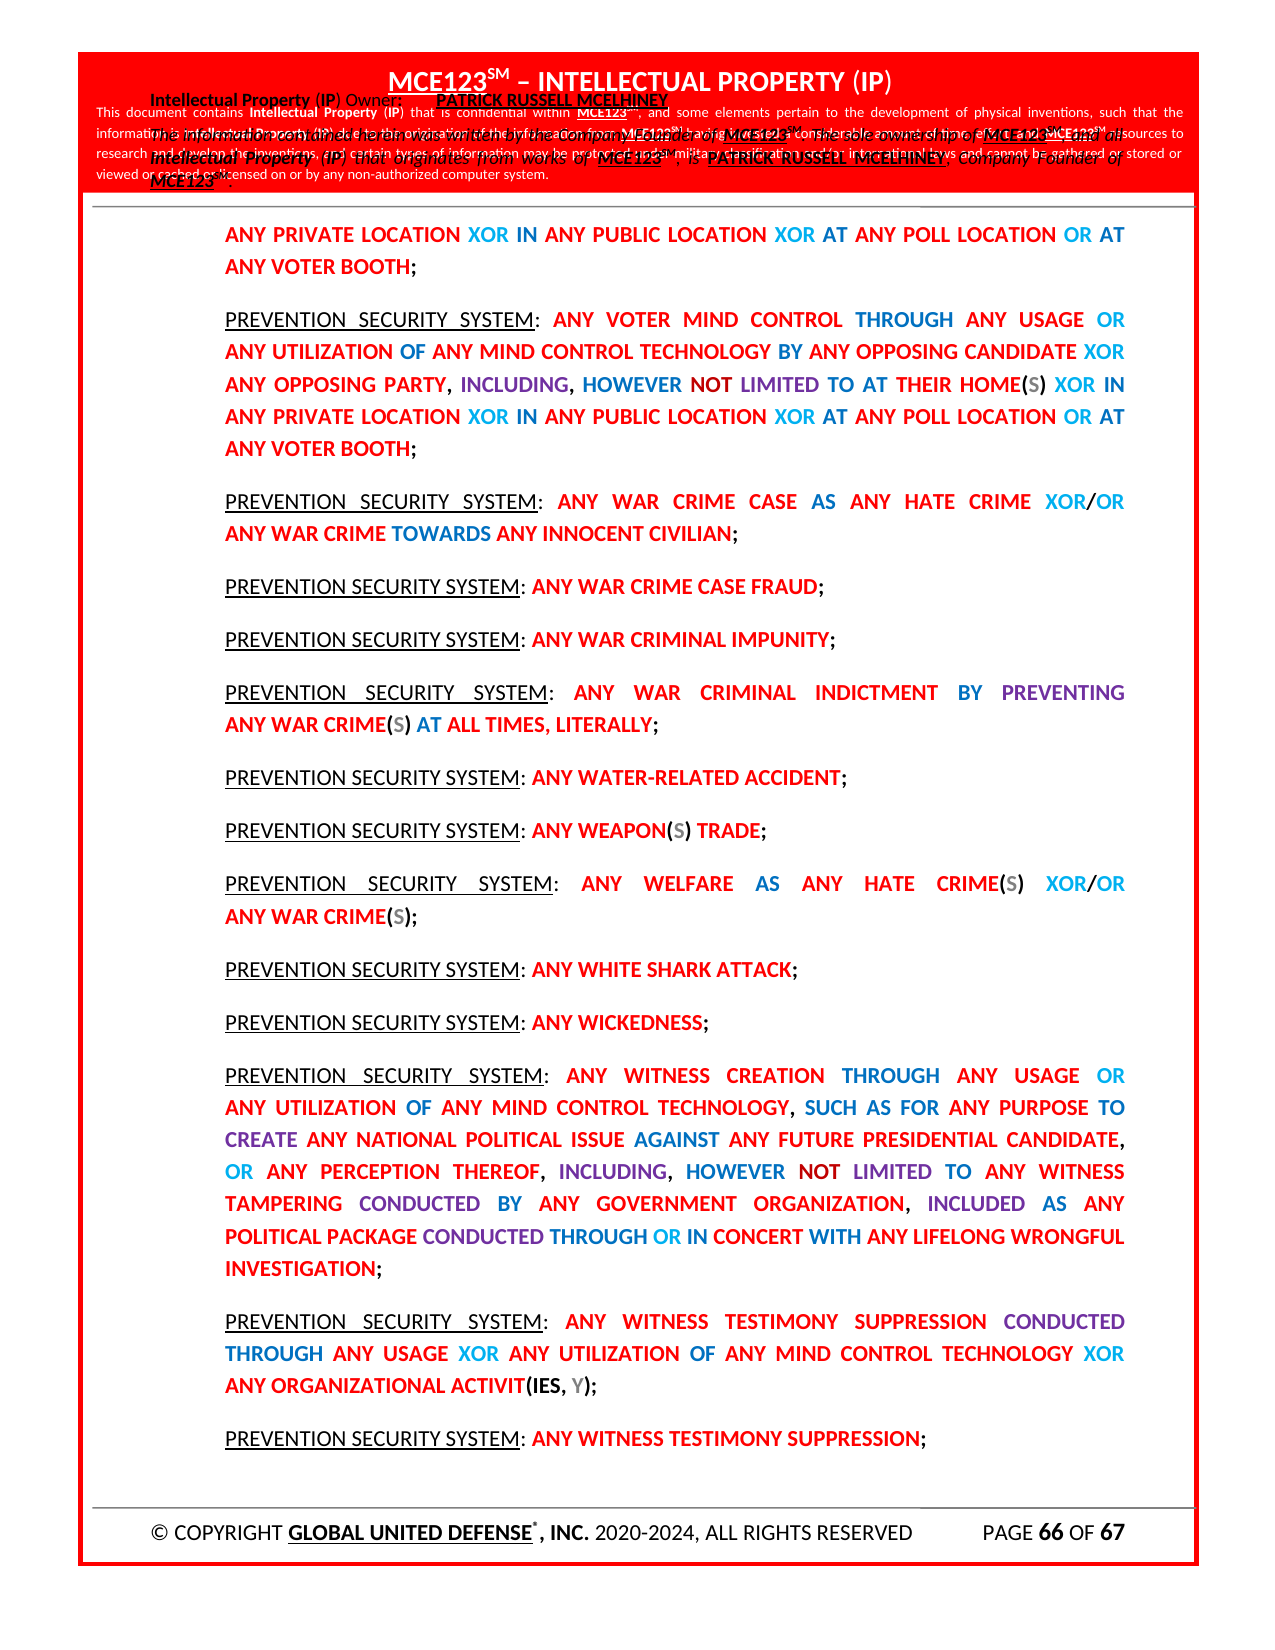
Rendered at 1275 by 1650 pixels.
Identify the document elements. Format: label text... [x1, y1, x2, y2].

text PREVENTION SECURITY SYSTEM: ANY WITNESS CREATION THROUGH ANY USAGE OR ANY UTILIZATION OF ANY MIND CONTROL TECHNOLOGY, SUCH AS FOR ANY PURPOSE TO CREATE ANY NATIONAL POLITICAL ISSUE AGAINST ANY FUTURE PRESIDENTIAL CANDIDATE, OR ANY PERCEPTION THEREOF, INCLUDING, HOWEVER NOT LIMITED TO ANY WITNESS TAMPERING CONDUCTED BY ANY GOVERNMENT ORGANIZATION, INCLUDED AS ANY POLITICAL PACKAGE CONDUCTED THROUGH OR IN CONCERT WITH ANY LIFELONG WRONGFUL INVESTIGATION; [225, 1061, 1125, 1282]
text PREVENTION SECURITY SYSTEM: ANY WHITE SHARK ATTACK; [225, 955, 1125, 983]
text PREVENTION SECURITY SYSTEM: ANY WELFARE AS ANY HATE CRIME(S) XOR/OR ANY WAR CRIME(S); [225, 869, 1125, 930]
text PREVENTION SECURITY SYSTEM: ANY WICKEDNESS; [225, 1008, 1125, 1036]
text PREVENTION SECURITY SYSTEM: ANY WITNESS TESTIMONY SUPPRESSION CONDUCTED THROUGH ANY USAGE XOR ANY UTILIZATION OF ANY MIND CONTROL TECHNOLOGY XOR ANY ORGANIZATIONAL ACTIVIT(IES, Y); [225, 1307, 1125, 1399]
text PREVENTION SECURITY SYSTEM: ANY WAR CRIME CASE AS ANY HATE CRIME XOR/OR ANY WAR CRIME TOWARDS ANY INNOCENT CIVILIAN; [225, 487, 1125, 547]
text PREVENTION SECURITY SYSTEM: ANY WEAPON(S) TRADE; [225, 817, 1125, 844]
text PREVENTION SECURITY SYSTEM: ANY WAR CRIMINAL INDICTMENT BY PREVENTING ANY WAR CRIME(S) AT ALL TIMES, LITERALLY; [225, 678, 1125, 738]
text PREVENTION SECURITY SYSTEM: ANY WAR CRIMINAL IMPUNITY; [225, 625, 1125, 653]
text PREVENTION SECURITY SYSTEM: ANY WATER-RELATED ACCIDENT; [225, 763, 1125, 792]
text PREVENTION SECURITY SYSTEM: ANY WAR CRIME CASE FRAUD; [225, 572, 1125, 600]
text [225, 220, 1125, 280]
text PREVENTION SECURITY SYSTEM: ANY WITNESS TESTIMONY SUPPRESSION; [225, 1424, 1125, 1452]
text PREVENTION SECURITY SYSTEM: ANY VOTER MIND CONTROL THROUGH ANY USAGE OR ANY UTILIZATION OF ANY MIND CONTROL TECHNOLOGY BY ANY OPPOSING CANDIDATE XOR ANY OPPOSING PARTY, INCLUDING, HOWEVER NOT LIMITED TO AT THEIR HOME(S) XOR IN ANY PRIVATE LOCATION XOR IN ANY PUBLIC LOCATION XOR AT ANY POLL LOCATION OR AT ANY VOTER BOOTH; [225, 305, 1125, 462]
